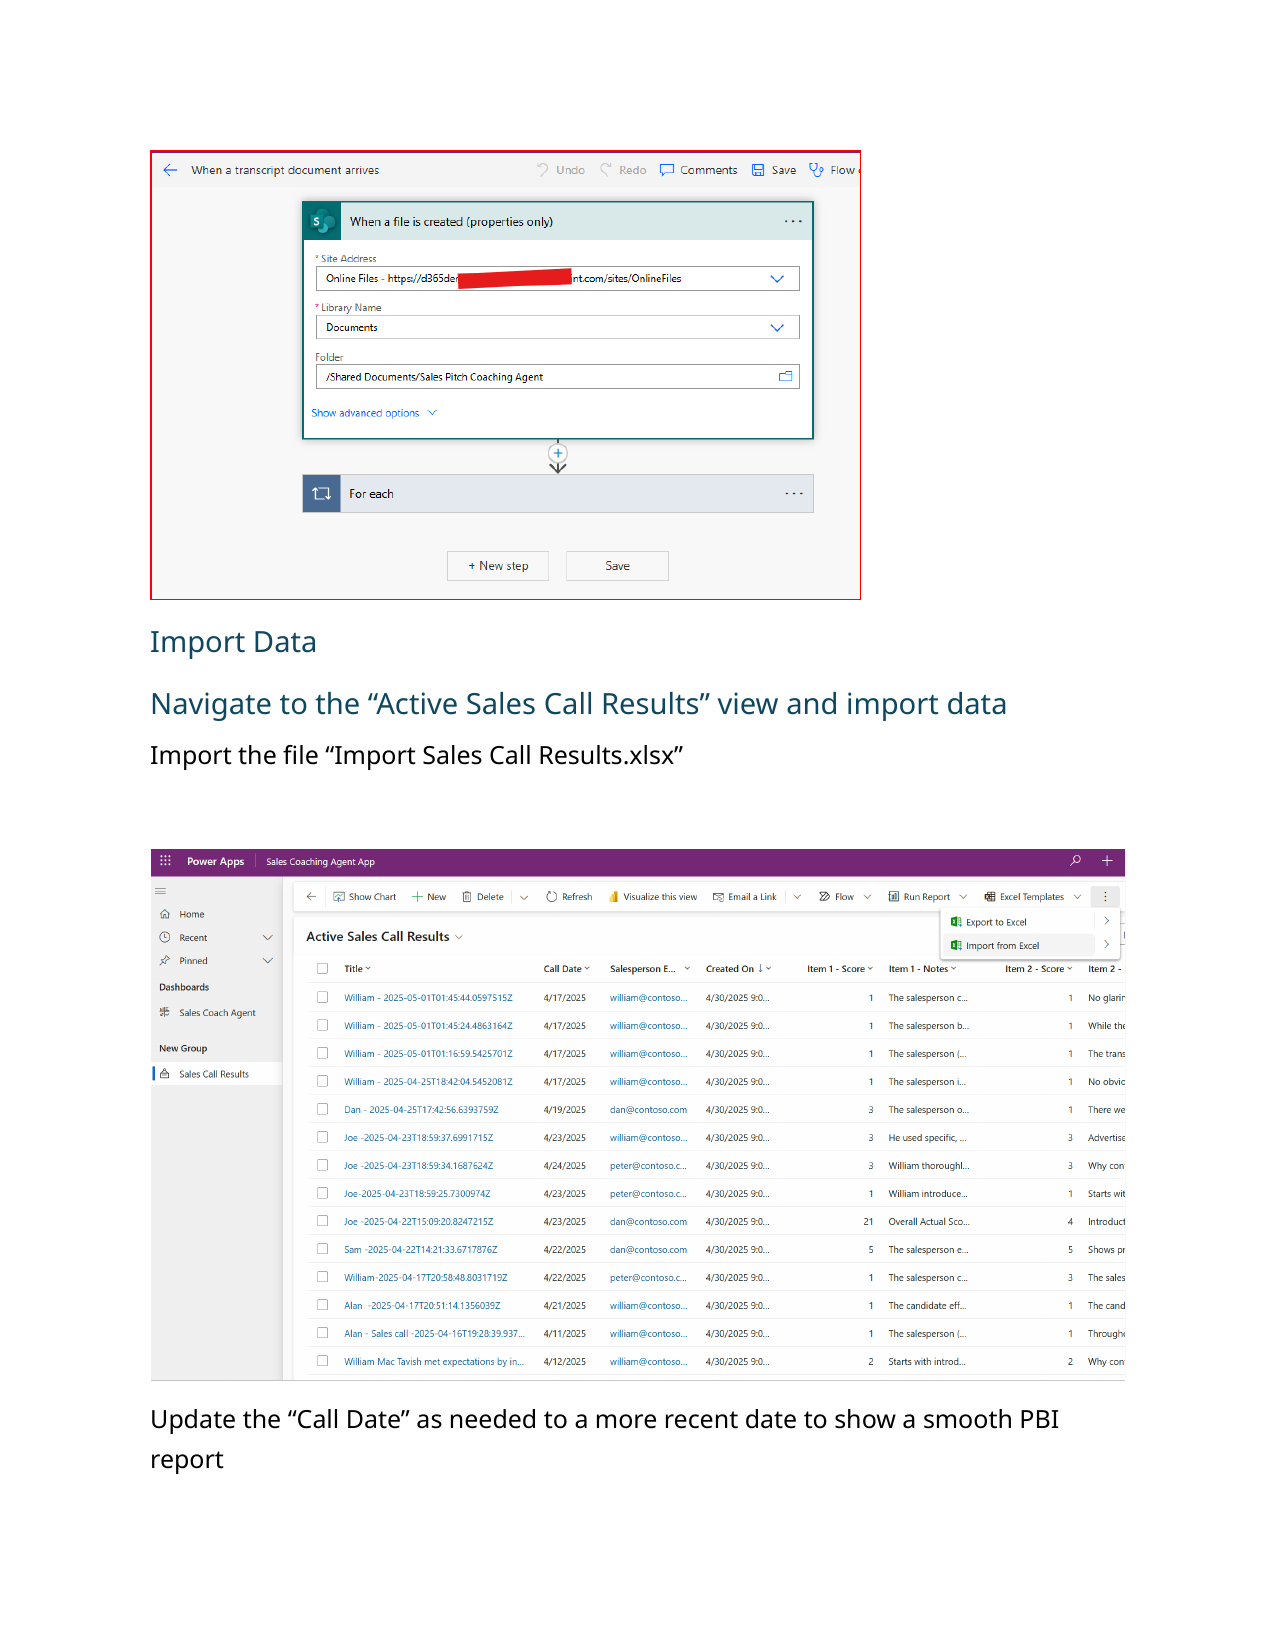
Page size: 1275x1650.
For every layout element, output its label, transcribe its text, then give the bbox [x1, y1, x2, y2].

subtitle Navigate to the “Active Sales Call Results” view and import data [150, 683, 1125, 723]
subtitle Import Data [150, 621, 1125, 661]
text Import the file “Import Sales Call Results.xlsx” [150, 737, 1125, 771]
picture [150, 150, 861, 600]
picture [150, 848, 1125, 1381]
text Update the “Call Date” as needed to a more recent date to show a smooth PBI report [150, 1402, 1125, 1475]
